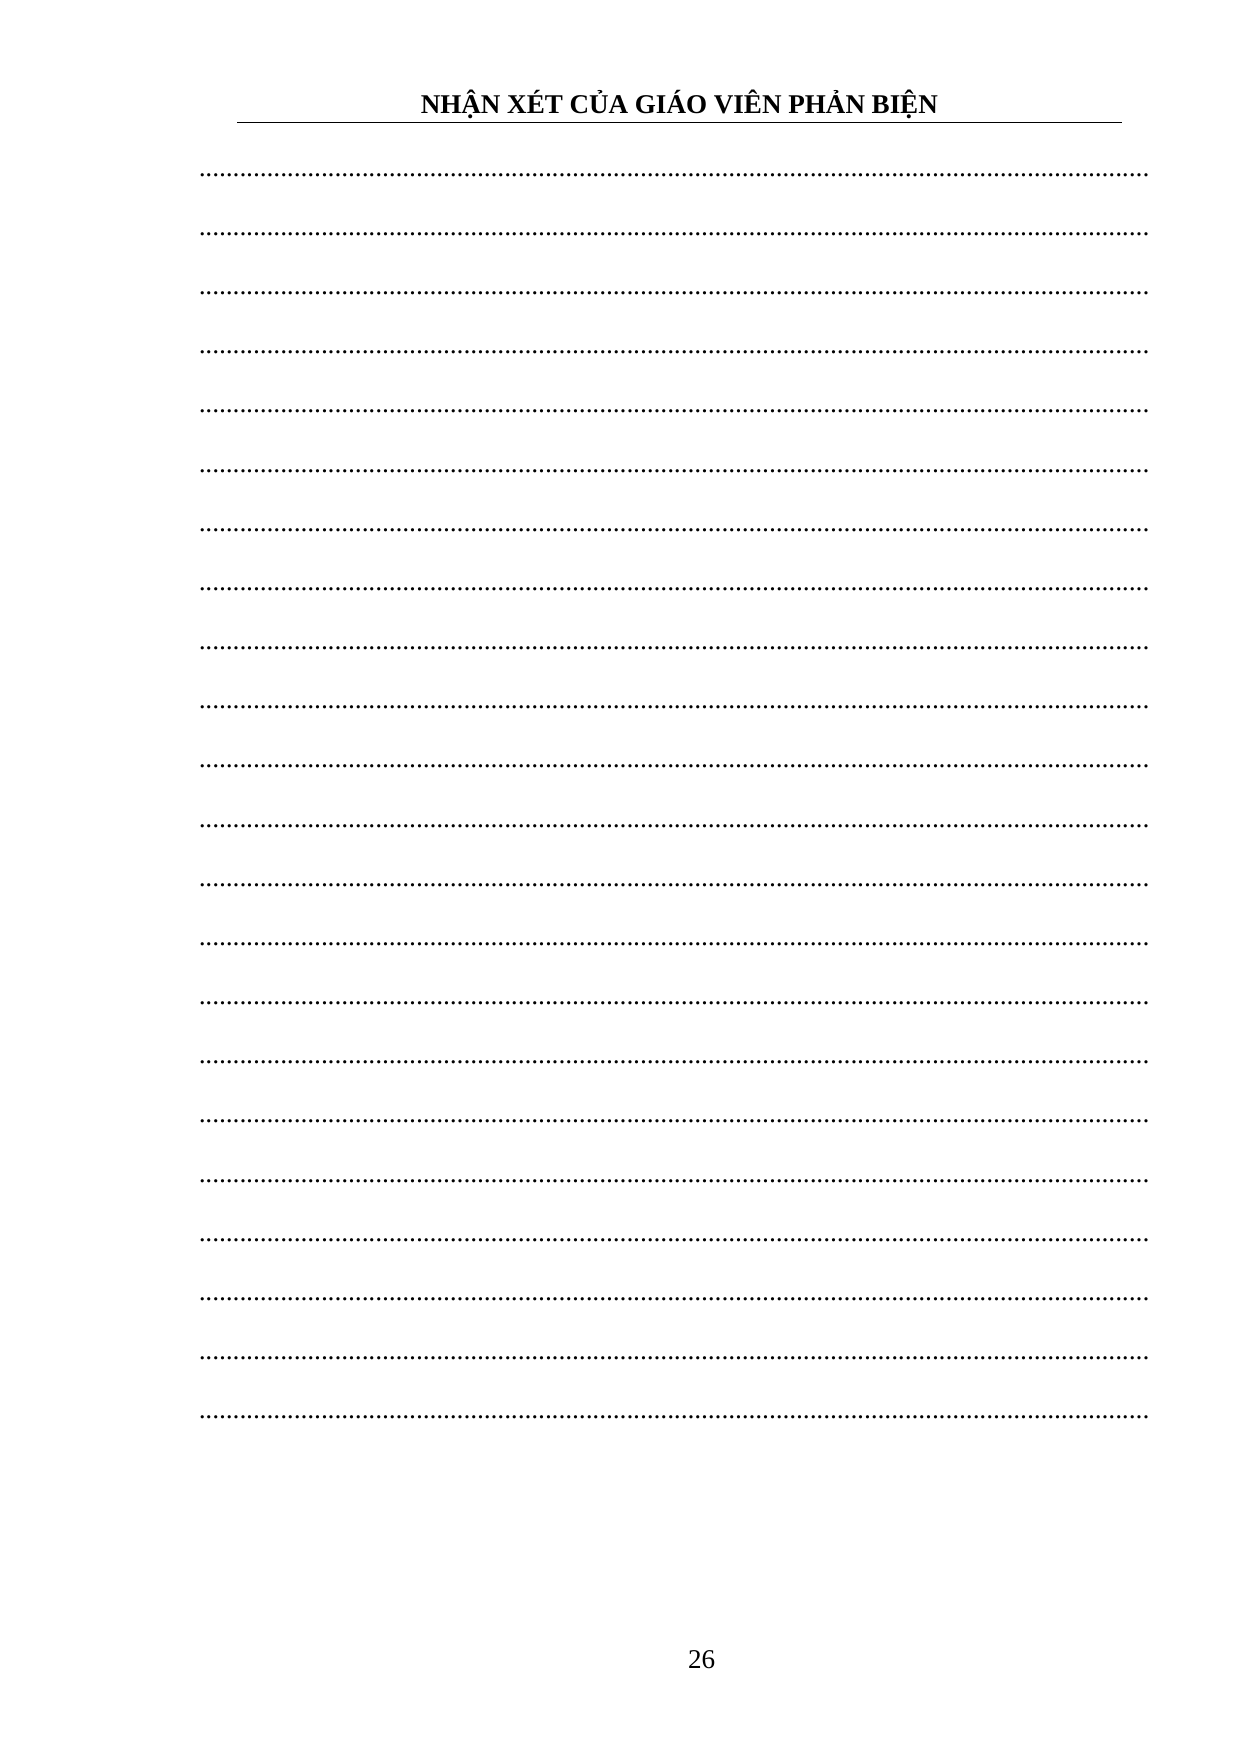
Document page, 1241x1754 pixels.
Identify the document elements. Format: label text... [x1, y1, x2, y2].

text NHẬN XÉT CỦA GIÁO VIÊN PHẢN BIỆN [237, 88, 1122, 122]
